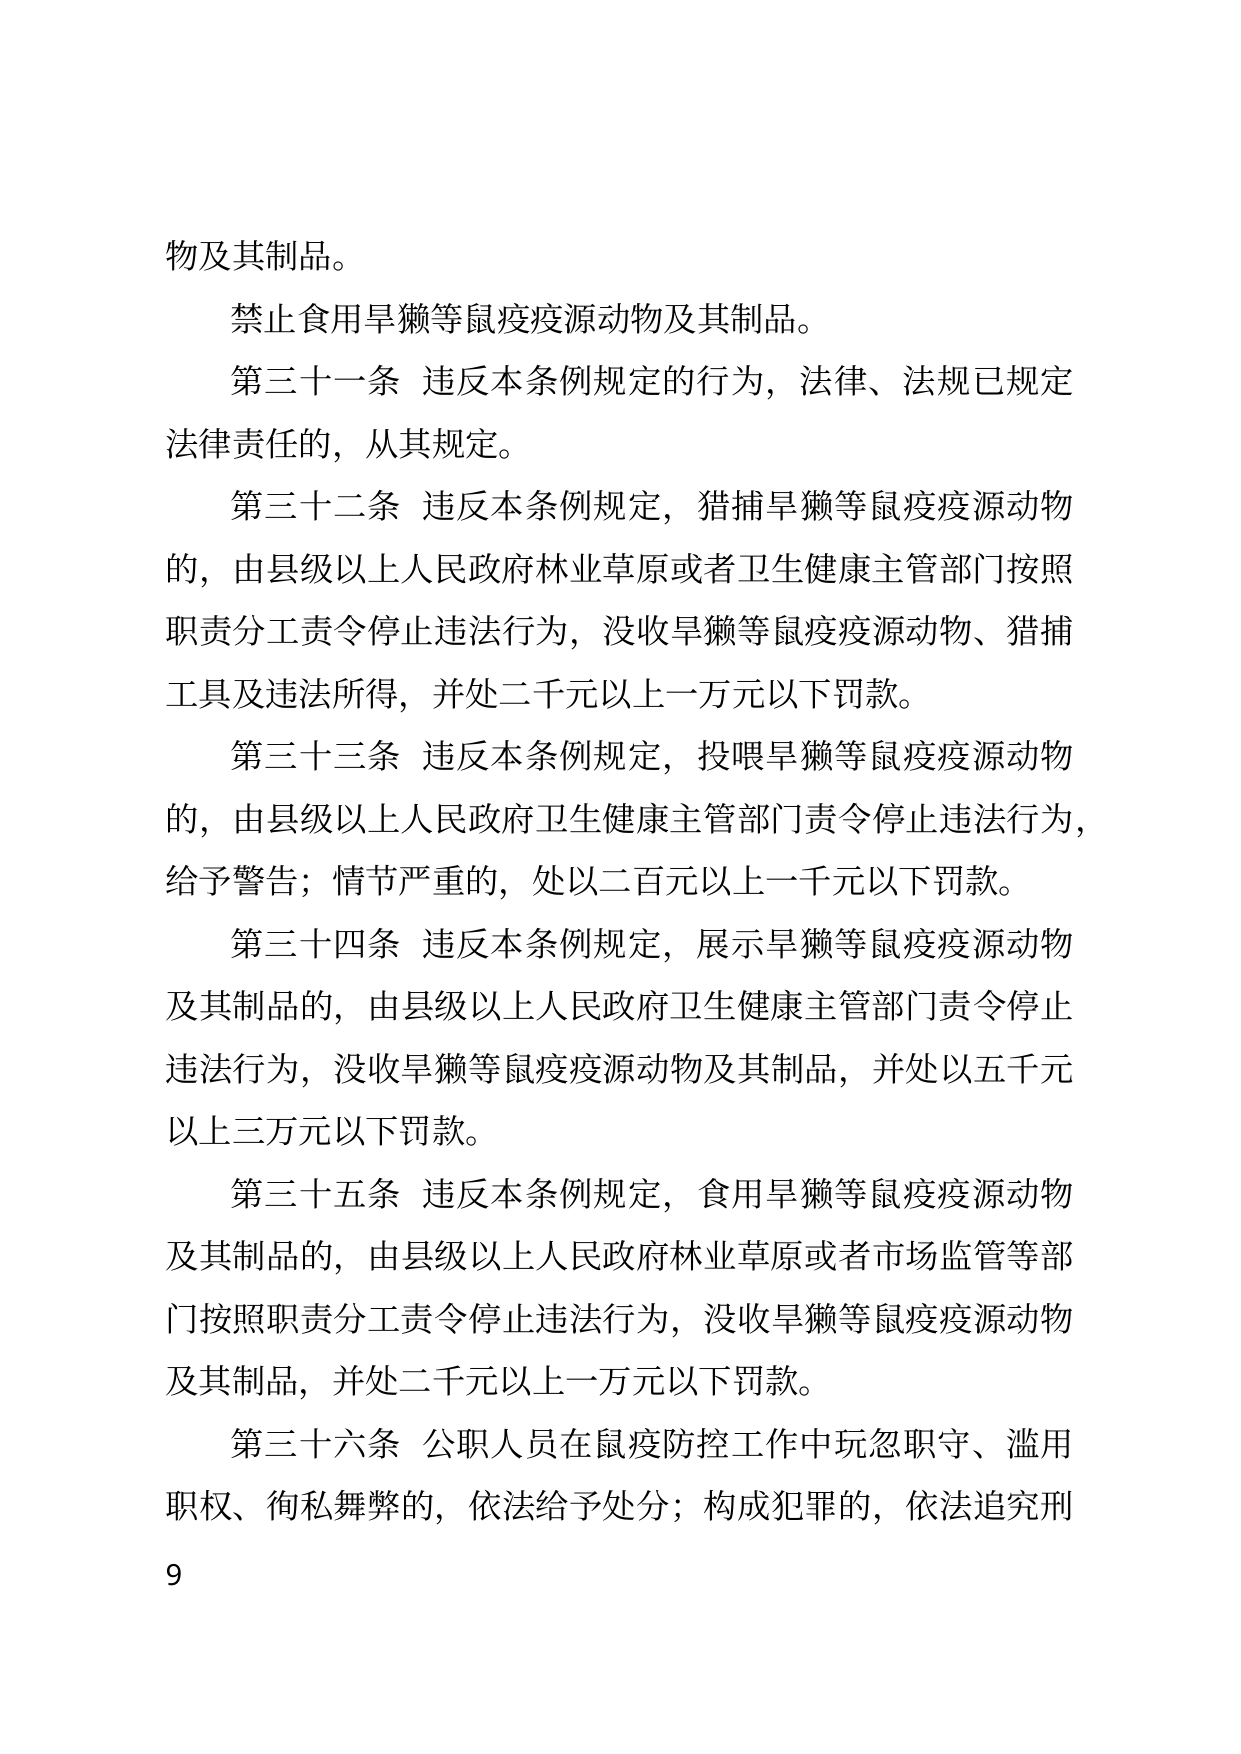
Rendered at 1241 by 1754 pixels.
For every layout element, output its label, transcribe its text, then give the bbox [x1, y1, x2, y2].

text 第三十二条 违反本条例规定，猎捕旱獭等鼠疫疫源动物的，由县级以上人民政府林业草原或者卫生健康主管部门按照职责分工责令停止违法行为，没收旱獭等鼠疫疫源动物、猎捕工具及违法所得，并处二千元以上一万元以下罚款。 [165, 468, 1075, 718]
text 第三十一条 违反本条例规定的行为，法律、法规已规定法律责任的，从其规定。 [165, 343, 1075, 468]
text 第三十四条 违反本条例规定，展示旱獭等鼠疫疫源动物及其制品的，由县级以上人民政府卫生健康主管部门责令停止违法行为，没收旱獭等鼠疫疫源动物及其制品，并处以五千元以上三万元以下罚款。 [165, 906, 1075, 1156]
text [165, 218, 1075, 281]
text 第三十三条 违反本条例规定，投喂旱獭等鼠疫疫源动物的，由县级以上人民政府卫生健康主管部门责令停止违法行为，给予警告；情节严重的，处以二百元以上一千元以下罚款。 [165, 718, 1075, 906]
text 第三十五条 违反本条例规定，食用旱獭等鼠疫疫源动物及其制品的，由县级以上人民政府林业草原或者市场监管等部门按照职责分工责令停止违法行为，没收旱獭等鼠疫疫源动物及其制品，并处二千元以上一万元以下罚款。 [165, 1156, 1075, 1406]
text 禁止食用旱獭等鼠疫疫源动物及其制品。 [165, 281, 1075, 343]
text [165, 1406, 1075, 1531]
